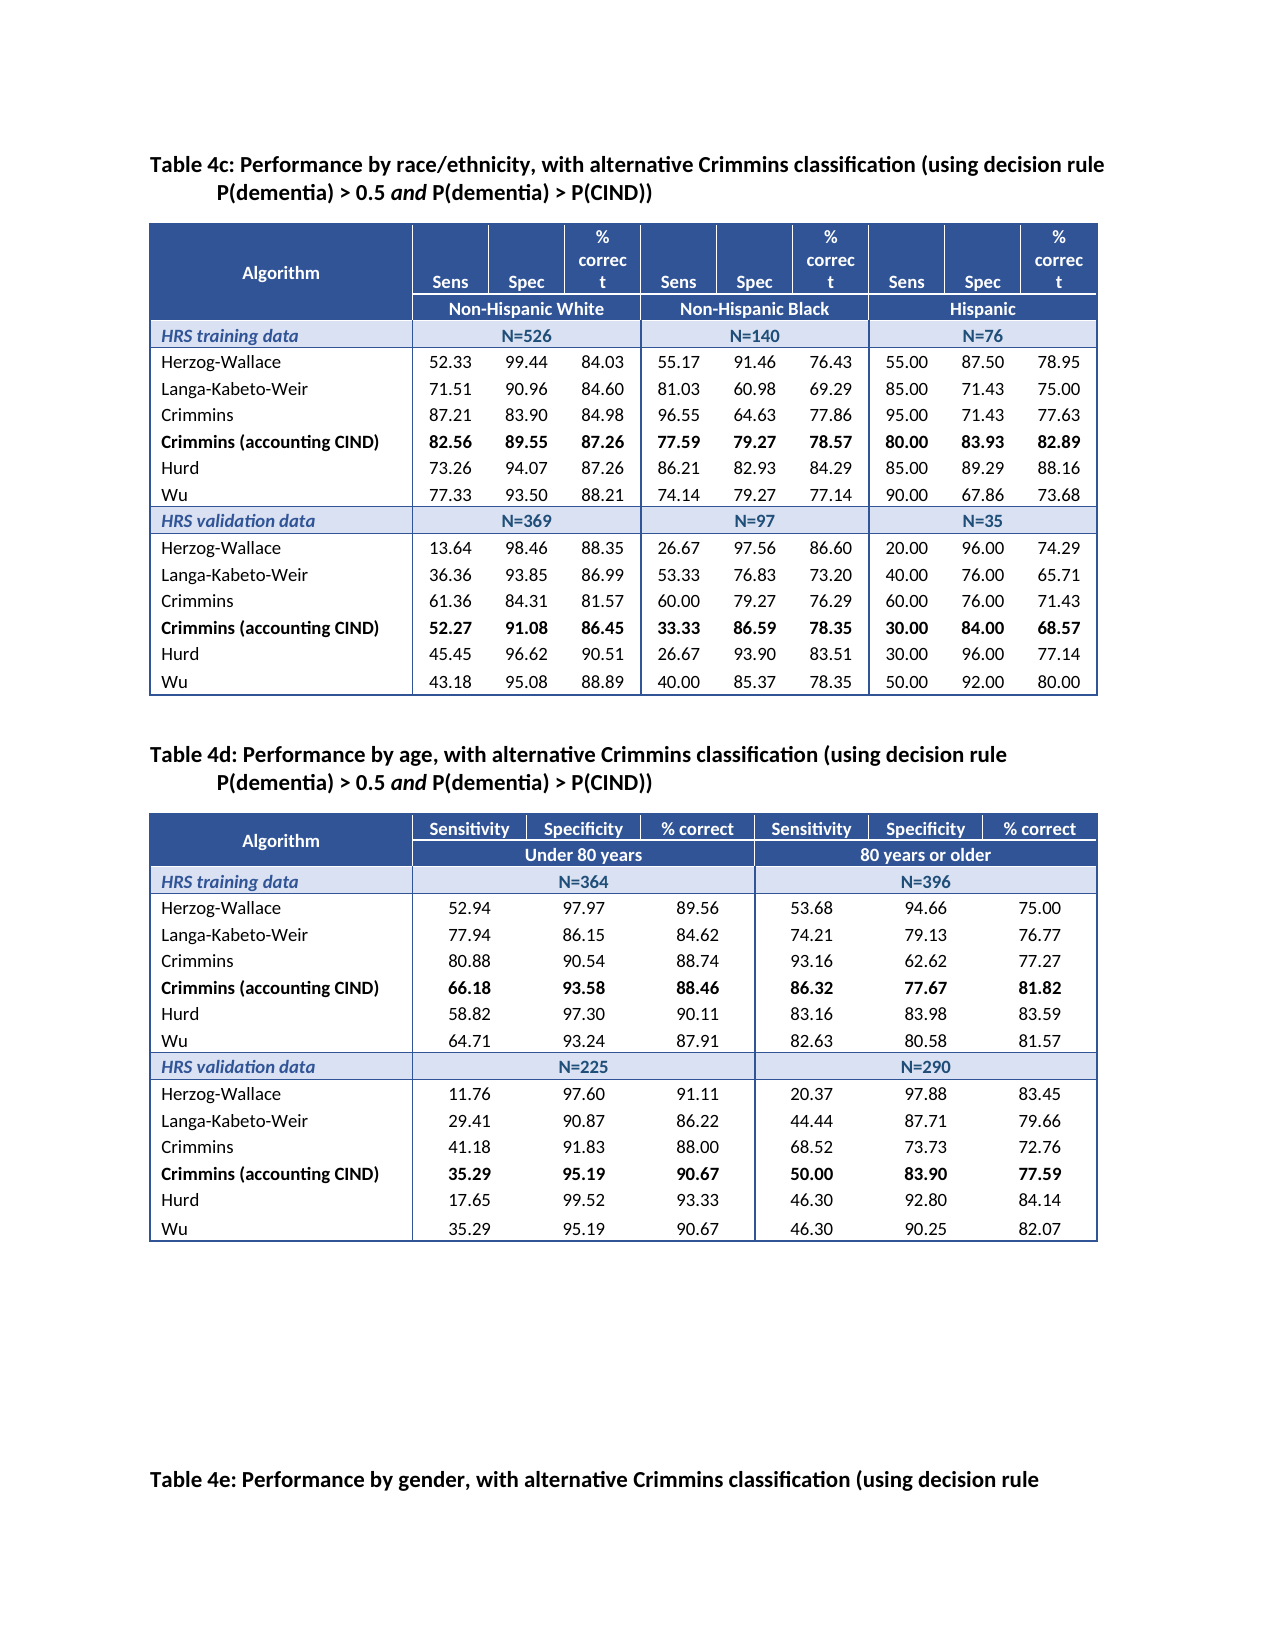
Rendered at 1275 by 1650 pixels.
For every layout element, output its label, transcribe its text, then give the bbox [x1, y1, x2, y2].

table_cell 78.35 [793, 612, 868, 639]
table_cell 77.14 [793, 480, 868, 506]
table_cell 36.36 [413, 559, 488, 586]
table_cell 40.00 [870, 559, 945, 586]
table_cell N=526 [413, 321, 640, 347]
table_cell 84.62 [641, 919, 754, 946]
table_cell 77.14 [1021, 639, 1096, 665]
table_cell 35.29 [413, 1158, 526, 1185]
table_cell 73.26 [413, 453, 488, 479]
table_cell 93.58 [526, 973, 641, 999]
table_cell 86.21 [642, 453, 717, 479]
table_cell 76.00 [945, 559, 1021, 586]
table_cell 30.00 [870, 639, 945, 665]
table_cell Herzog-Wallace [151, 534, 412, 559]
table_cell N=225 [413, 1053, 754, 1079]
table_cell 95.08 [488, 665, 564, 693]
table_cell HRS validation data [151, 507, 412, 533]
table_cell 20.00 [870, 534, 945, 559]
table_cell 52.27 [413, 612, 488, 639]
table_cell 83.93 [945, 426, 1021, 453]
table_cell 86.32 [756, 973, 869, 999]
table_header Sens [869, 225, 944, 293]
table_cell 11.76 [413, 1080, 526, 1105]
table_cell 53.33 [642, 559, 717, 586]
table_cell 84.98 [564, 400, 640, 426]
table_cell Langa-Kabeto-Weir [151, 559, 412, 586]
table_cell 74.29 [1021, 534, 1096, 559]
table_cell 74.14 [642, 480, 717, 506]
table_cell 85.37 [717, 665, 793, 693]
table_cell 81.03 [642, 373, 717, 400]
table_cell 90.11 [641, 999, 754, 1026]
table_cell 90.00 [870, 480, 945, 506]
table_cell 86.22 [641, 1105, 754, 1132]
table_cell 64.71 [413, 1026, 526, 1052]
table_cell 82.63 [756, 1026, 869, 1052]
table_header Specificity [527, 815, 640, 839]
table_cell 80.00 [870, 426, 945, 453]
table_cell Wu [151, 480, 412, 506]
table_cell 89.55 [488, 426, 564, 453]
table_cell 86.99 [564, 559, 640, 586]
table_cell 60.98 [717, 373, 793, 400]
table_cell 82.56 [413, 426, 488, 453]
table_cell 79.66 [983, 1105, 1096, 1132]
table_cell 77.27 [983, 946, 1096, 972]
table_header Spec [945, 225, 1020, 293]
table_cell 53.68 [756, 894, 869, 919]
table_cell 29.41 [413, 1105, 526, 1132]
table_cell Langa-Kabeto-Weir [151, 373, 412, 400]
table_header Sens [641, 225, 716, 293]
table_cell 84.00 [945, 612, 1021, 639]
table_cell 93.16 [756, 946, 869, 972]
table_cell 85.00 [870, 453, 945, 479]
table_header Algorithm [151, 225, 412, 320]
table_cell N=140 [642, 321, 868, 347]
table_cell 64.63 [717, 400, 793, 426]
table_cell Crimmins [151, 1132, 412, 1158]
table_cell 91.46 [717, 348, 793, 373]
table_cell 61.36 [413, 586, 488, 612]
table_cell 87.21 [413, 400, 488, 426]
table_cell 83.45 [983, 1080, 1096, 1105]
table_cell 87.50 [945, 348, 1021, 373]
table_cell 71.43 [945, 400, 1021, 426]
table_cell 99.52 [526, 1185, 641, 1211]
table_cell 77.33 [413, 480, 488, 506]
table_cell Hurd [151, 453, 412, 479]
table_cell 35.29 [413, 1211, 526, 1239]
text Table 4c: Performance by race/ethnicity, with alternative Crimmins classification (using decision rule P(dementia) > 0.5 and P(dementia) > P(CIND)) [150, 150, 1125, 206]
table_cell Hispanic [869, 295, 1096, 320]
table_header % correct [641, 815, 754, 839]
table_cell Wu [151, 1211, 412, 1239]
table_cell 55.00 [870, 348, 945, 373]
table_cell 96.00 [945, 639, 1021, 665]
table_cell 88.89 [564, 665, 640, 693]
table_cell 84.31 [488, 586, 564, 612]
table_cell 94.66 [869, 894, 983, 919]
table_cell 86.45 [564, 612, 640, 639]
table_cell 52.33 [413, 348, 488, 373]
table_cell 88.16 [1021, 453, 1096, 479]
table_cell Crimmins [151, 946, 412, 972]
table_cell 83.90 [488, 400, 564, 426]
table_cell Langa-Kabeto-Weir [151, 919, 412, 946]
table_cell 90.25 [869, 1211, 983, 1239]
table_cell 93.24 [526, 1026, 641, 1052]
table_cell 80 years or older [755, 841, 1096, 866]
table_cell 96.00 [945, 534, 1021, 559]
table_cell 26.67 [642, 639, 717, 665]
table_cell 83.16 [756, 999, 869, 1026]
table_cell 60.00 [870, 586, 945, 612]
table_cell 90.54 [526, 946, 641, 972]
table_cell 76.00 [945, 586, 1021, 612]
table_cell 87.71 [869, 1105, 983, 1132]
table_cell 85.00 [870, 373, 945, 400]
table_cell 13.64 [413, 534, 488, 559]
table_header Specificity [869, 815, 982, 839]
table_header % correct [983, 815, 1096, 839]
table_cell 88.00 [641, 1132, 754, 1158]
table_header Spec [717, 225, 792, 293]
table_cell 80.00 [1021, 665, 1096, 693]
table_cell 46.30 [756, 1211, 869, 1239]
table_cell 89.29 [945, 453, 1021, 479]
table_cell 90.96 [488, 373, 564, 400]
table_cell 96.55 [642, 400, 717, 426]
table_cell 79.13 [869, 919, 983, 946]
table_cell N=369 [413, 507, 640, 533]
table_cell 72.76 [983, 1132, 1096, 1158]
table_cell 77.59 [983, 1158, 1096, 1185]
table_cell 80.58 [869, 1026, 983, 1052]
table_cell HRS validation data [151, 1053, 412, 1079]
table_cell 79.27 [717, 426, 793, 453]
table_header Sens [413, 225, 488, 293]
table_cell Crimmins (accounting CIND) [151, 973, 412, 999]
table_cell Herzog-Wallace [151, 348, 412, 373]
table_cell 68.52 [756, 1132, 869, 1158]
table_header Sensitivity [755, 815, 868, 839]
table_cell 83.90 [869, 1158, 983, 1185]
table_cell 76.77 [983, 919, 1096, 946]
table_cell 91.83 [526, 1132, 641, 1158]
table_cell 87.91 [641, 1026, 754, 1052]
table_header Spec [489, 225, 564, 293]
table_cell 46.30 [756, 1185, 869, 1211]
table_cell Hurd [151, 639, 412, 665]
table_cell 83.98 [869, 999, 983, 1026]
table_cell 78.35 [793, 665, 868, 693]
table_cell 77.86 [793, 400, 868, 426]
table_cell Crimmins [151, 400, 412, 426]
table_cell 82.89 [1021, 426, 1096, 453]
table_cell Hurd [151, 1185, 412, 1211]
table_cell 81.57 [564, 586, 640, 612]
table_cell 92.80 [869, 1185, 983, 1211]
table_cell 90.51 [564, 639, 640, 665]
table_cell 88.46 [641, 973, 754, 999]
table_cell 82.93 [717, 453, 793, 479]
table_cell 79.27 [717, 586, 793, 612]
table_cell Hurd [151, 999, 412, 1026]
table_cell N=35 [870, 507, 1096, 533]
table_cell 80.88 [413, 946, 526, 972]
table_cell 86.15 [526, 919, 641, 946]
table_cell 86.60 [793, 534, 868, 559]
table_cell 84.03 [564, 348, 640, 373]
table_cell 76.29 [793, 586, 868, 612]
table_cell Herzog-Wallace [151, 1080, 412, 1105]
table_cell 41.18 [413, 1132, 526, 1158]
table_cell 97.88 [869, 1080, 983, 1105]
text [150, 1465, 1125, 1493]
table_cell 84.14 [983, 1185, 1096, 1211]
table_cell 98.46 [488, 534, 564, 559]
table_cell 77.94 [413, 919, 526, 946]
table_cell Non-Hispanic Black [641, 295, 868, 320]
table_cell 71.43 [1021, 586, 1096, 612]
table_header % correct [1021, 225, 1096, 293]
table_cell Herzog-Wallace [151, 894, 412, 919]
table_cell 91.11 [641, 1080, 754, 1105]
table_cell 26.67 [642, 534, 717, 559]
table_header Sensitivity [413, 815, 526, 839]
table_cell 73.68 [1021, 480, 1096, 506]
table_cell 52.94 [413, 894, 526, 919]
table_cell 65.71 [1021, 559, 1096, 586]
table_cell 89.56 [641, 894, 754, 919]
table_cell N=290 [756, 1053, 1096, 1079]
table_cell 87.26 [564, 453, 640, 479]
table_cell N=364 [413, 867, 754, 893]
text Table 4d: Performance by age, with alternative Crimmins classification (using decision rule P(dementia) > 0.5 and P(dementia) > P(CIND)) [150, 740, 1125, 796]
table_cell 68.57 [1021, 612, 1096, 639]
table_cell N=76 [870, 321, 1096, 347]
table_cell 74.21 [756, 919, 869, 946]
table_cell 77.63 [1021, 400, 1096, 426]
table_cell 97.30 [526, 999, 641, 1026]
table_cell 77.67 [869, 973, 983, 999]
table_header Algorithm [151, 815, 412, 866]
table_cell 43.18 [413, 665, 488, 693]
table_cell 66.18 [413, 973, 526, 999]
table_cell 91.08 [488, 612, 564, 639]
table_cell 62.62 [869, 946, 983, 972]
table_cell 94.07 [488, 453, 564, 479]
table_cell 90.67 [641, 1211, 754, 1239]
table_cell 33.33 [642, 612, 717, 639]
table_cell 77.59 [642, 426, 717, 453]
table_cell 40.00 [642, 665, 717, 693]
table_cell 50.00 [870, 665, 945, 693]
table_cell HRS training data [151, 867, 412, 893]
table_cell 92.00 [945, 665, 1021, 693]
table_cell 97.56 [717, 534, 793, 559]
table_cell 20.37 [756, 1080, 869, 1105]
table_cell 76.83 [717, 559, 793, 586]
table_cell Under 80 years [413, 841, 754, 866]
table_cell 30.00 [870, 612, 945, 639]
table_cell 87.26 [564, 426, 640, 453]
table_cell Langa-Kabeto-Weir [151, 1105, 412, 1132]
table_cell 50.00 [756, 1158, 869, 1185]
table_cell 88.35 [564, 534, 640, 559]
table_header % correct [793, 225, 868, 293]
table_cell 84.29 [793, 453, 868, 479]
table_cell 67.86 [945, 480, 1021, 506]
table_cell 58.82 [413, 999, 526, 1026]
table_cell 83.59 [983, 999, 1096, 1026]
table_cell 81.82 [983, 973, 1096, 999]
table_cell 93.85 [488, 559, 564, 586]
table_cell 95.19 [526, 1158, 641, 1185]
table_cell 75.00 [1021, 373, 1096, 400]
table_cell Wu [151, 665, 412, 693]
table_cell Crimmins (accounting CIND) [151, 612, 412, 639]
table_cell 76.43 [793, 348, 868, 373]
table_cell 93.50 [488, 480, 564, 506]
table_cell N=97 [642, 507, 868, 533]
table_cell HRS training data [151, 321, 412, 347]
table_cell 95.19 [526, 1211, 641, 1239]
table_cell 81.57 [983, 1026, 1096, 1052]
table_cell 96.62 [488, 639, 564, 665]
table_cell 84.60 [564, 373, 640, 400]
table_cell Crimmins [151, 586, 412, 612]
table_cell 97.60 [526, 1080, 641, 1105]
table_cell 75.00 [983, 894, 1096, 919]
table_cell 78.57 [793, 426, 868, 453]
table_cell N=396 [756, 867, 1096, 893]
table_cell 69.29 [793, 373, 868, 400]
table_cell 88.74 [641, 946, 754, 972]
table_cell 88.21 [564, 480, 640, 506]
table_cell 44.44 [756, 1105, 869, 1132]
table_cell 73.73 [869, 1132, 983, 1158]
table_cell 78.95 [1021, 348, 1096, 373]
table_cell 73.20 [793, 559, 868, 586]
table_cell 86.59 [717, 612, 793, 639]
table_header % correct [565, 225, 640, 293]
table_cell 17.65 [413, 1185, 526, 1211]
table_cell 71.51 [413, 373, 488, 400]
table_cell 60.00 [642, 586, 717, 612]
table_cell 79.27 [717, 480, 793, 506]
table_cell 95.00 [870, 400, 945, 426]
table_cell 99.44 [488, 348, 564, 373]
table_cell 97.97 [526, 894, 641, 919]
table_cell 71.43 [945, 373, 1021, 400]
table_cell 55.17 [642, 348, 717, 373]
table_cell 93.33 [641, 1185, 754, 1211]
table_cell 83.51 [793, 639, 868, 665]
table_cell Non-Hispanic White [413, 295, 640, 320]
table_cell 90.67 [641, 1158, 754, 1185]
table_cell Crimmins (accounting CIND) [151, 426, 412, 453]
table_cell Wu [151, 1026, 412, 1052]
table_cell Crimmins (accounting CIND) [151, 1158, 412, 1185]
table_cell 82.07 [983, 1211, 1096, 1239]
table_cell 93.90 [717, 639, 793, 665]
table_cell 90.87 [526, 1105, 641, 1132]
table_cell 45.45 [413, 639, 488, 665]
